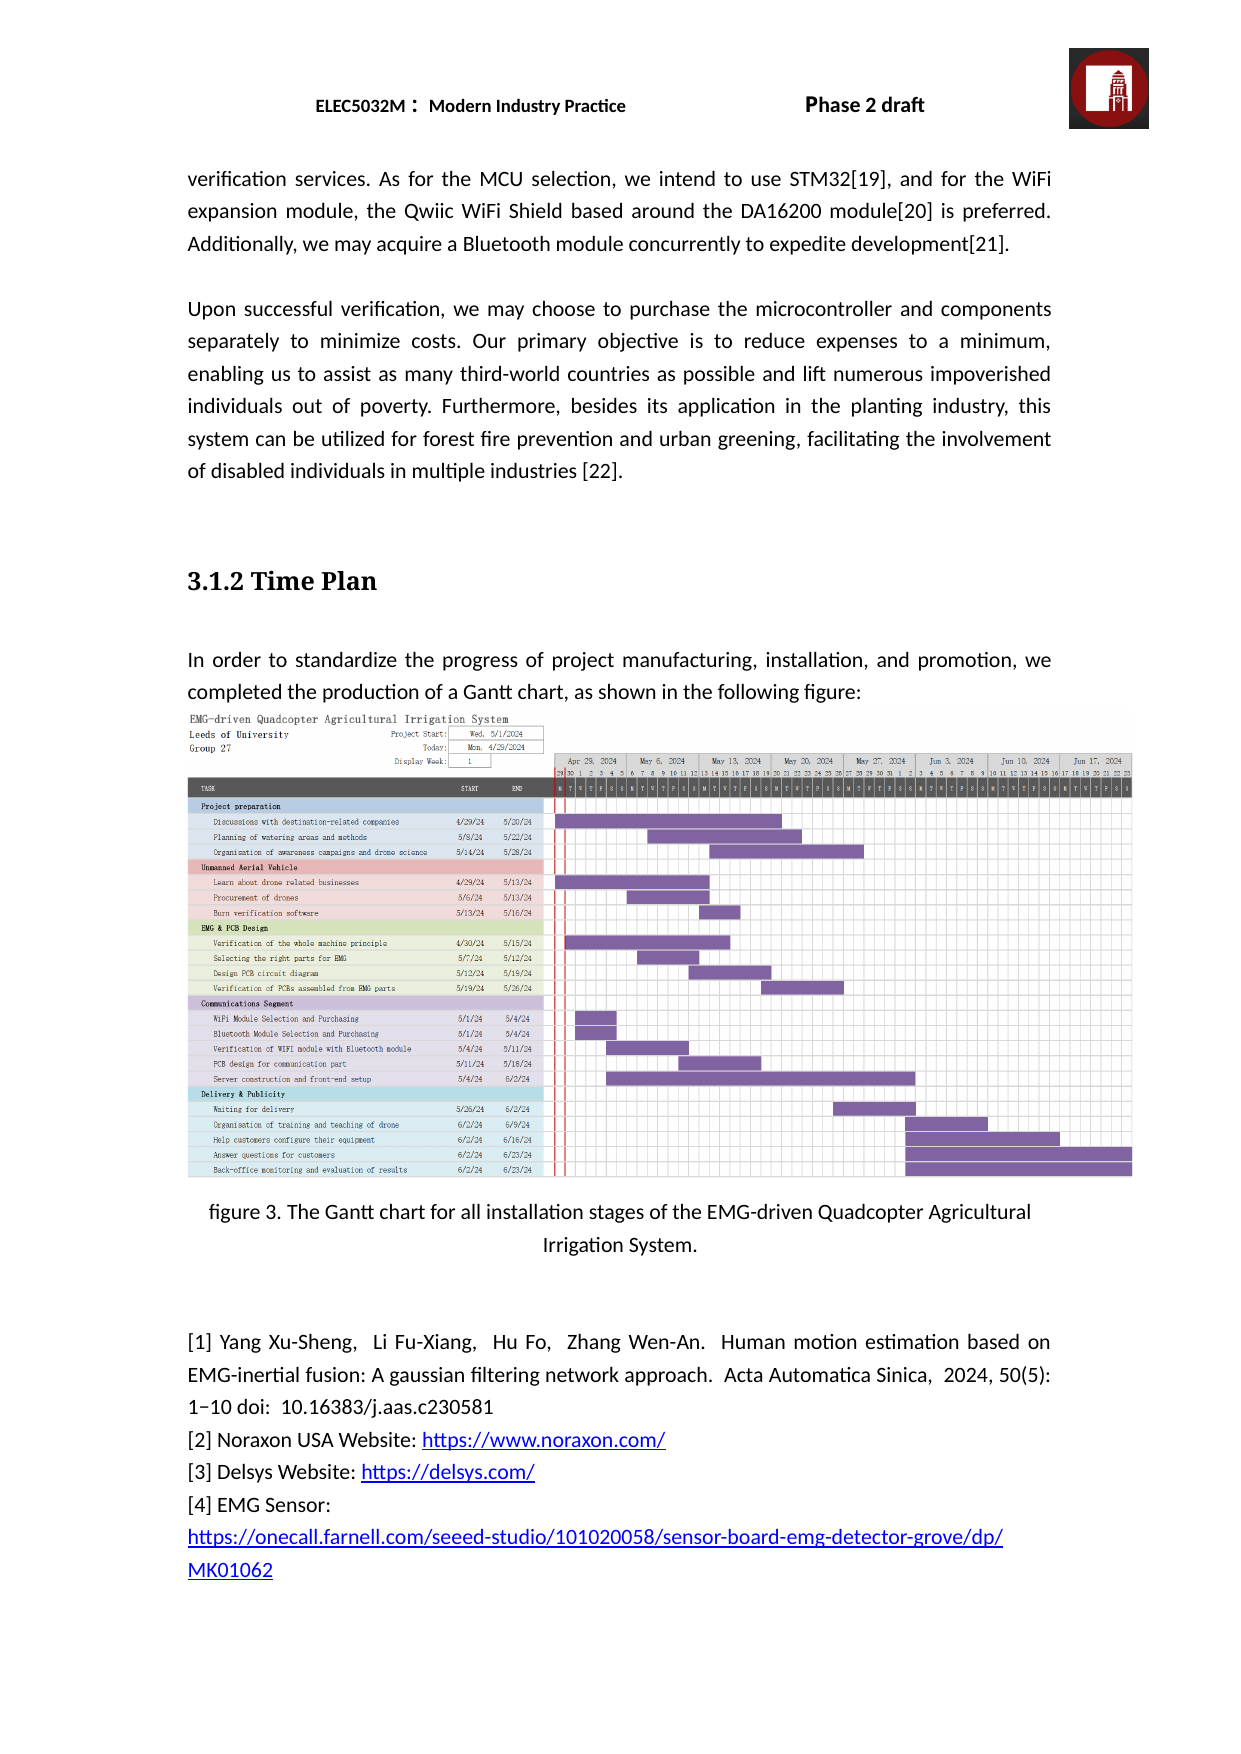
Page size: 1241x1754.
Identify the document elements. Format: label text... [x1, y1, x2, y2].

text In order to standardize the progress of project manufacturing, installation, and promotion, we completed the production of a Gantt chart, as shown in the following figure: [187, 643, 1053, 707]
text Upon successful verification, we may choose to purchase the microcontroller and components separately to minimize costs. Our primary objective is to reduce expenses to a minimum, enabling us to assist as many third-world countries as possible and lift numerous impoverished individuals out of poverty. Furthermore, besides its application in the planting industry, this system can be utilized for forest fire prevention and urban greening, facilitating the involvement of disabled individuals in multiple industries [22]. [187, 292, 1053, 487]
text figure 3. The Gantt chart for all installation stages of the EMG-driven Quadcopter Agricultural Irrigation System. [187, 1195, 1053, 1260]
subtitle 3.1.2 Time Plan [187, 549, 1053, 614]
text https://onecall.farnell.com/seeed-studio/101020058/sensor-board-emg-detector-grove/dp/MK01062 [187, 1520, 1053, 1585]
text [4] EMG Sensor: [187, 1488, 1053, 1520]
text [2] Noraxon USA Website: https://www.noraxon.com/ [187, 1423, 1053, 1455]
text [3] Delsys Website: https://delsys.com/ [187, 1455, 1053, 1488]
picture [187, 707, 1133, 1178]
text [1] Yang Xu-Sheng, Li Fu-Xiang, Hu Fo, Zhang Wen-An. Human motion estimation based on EMG-inertial fusion: A gaussian filtering network approach. Acta Automatica Sinica, 2024, 50(5): 1−10 doi: 10.16383/j.aas.c230581 [187, 1325, 1053, 1423]
picture [1067, 48, 1149, 127]
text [187, 162, 1053, 259]
